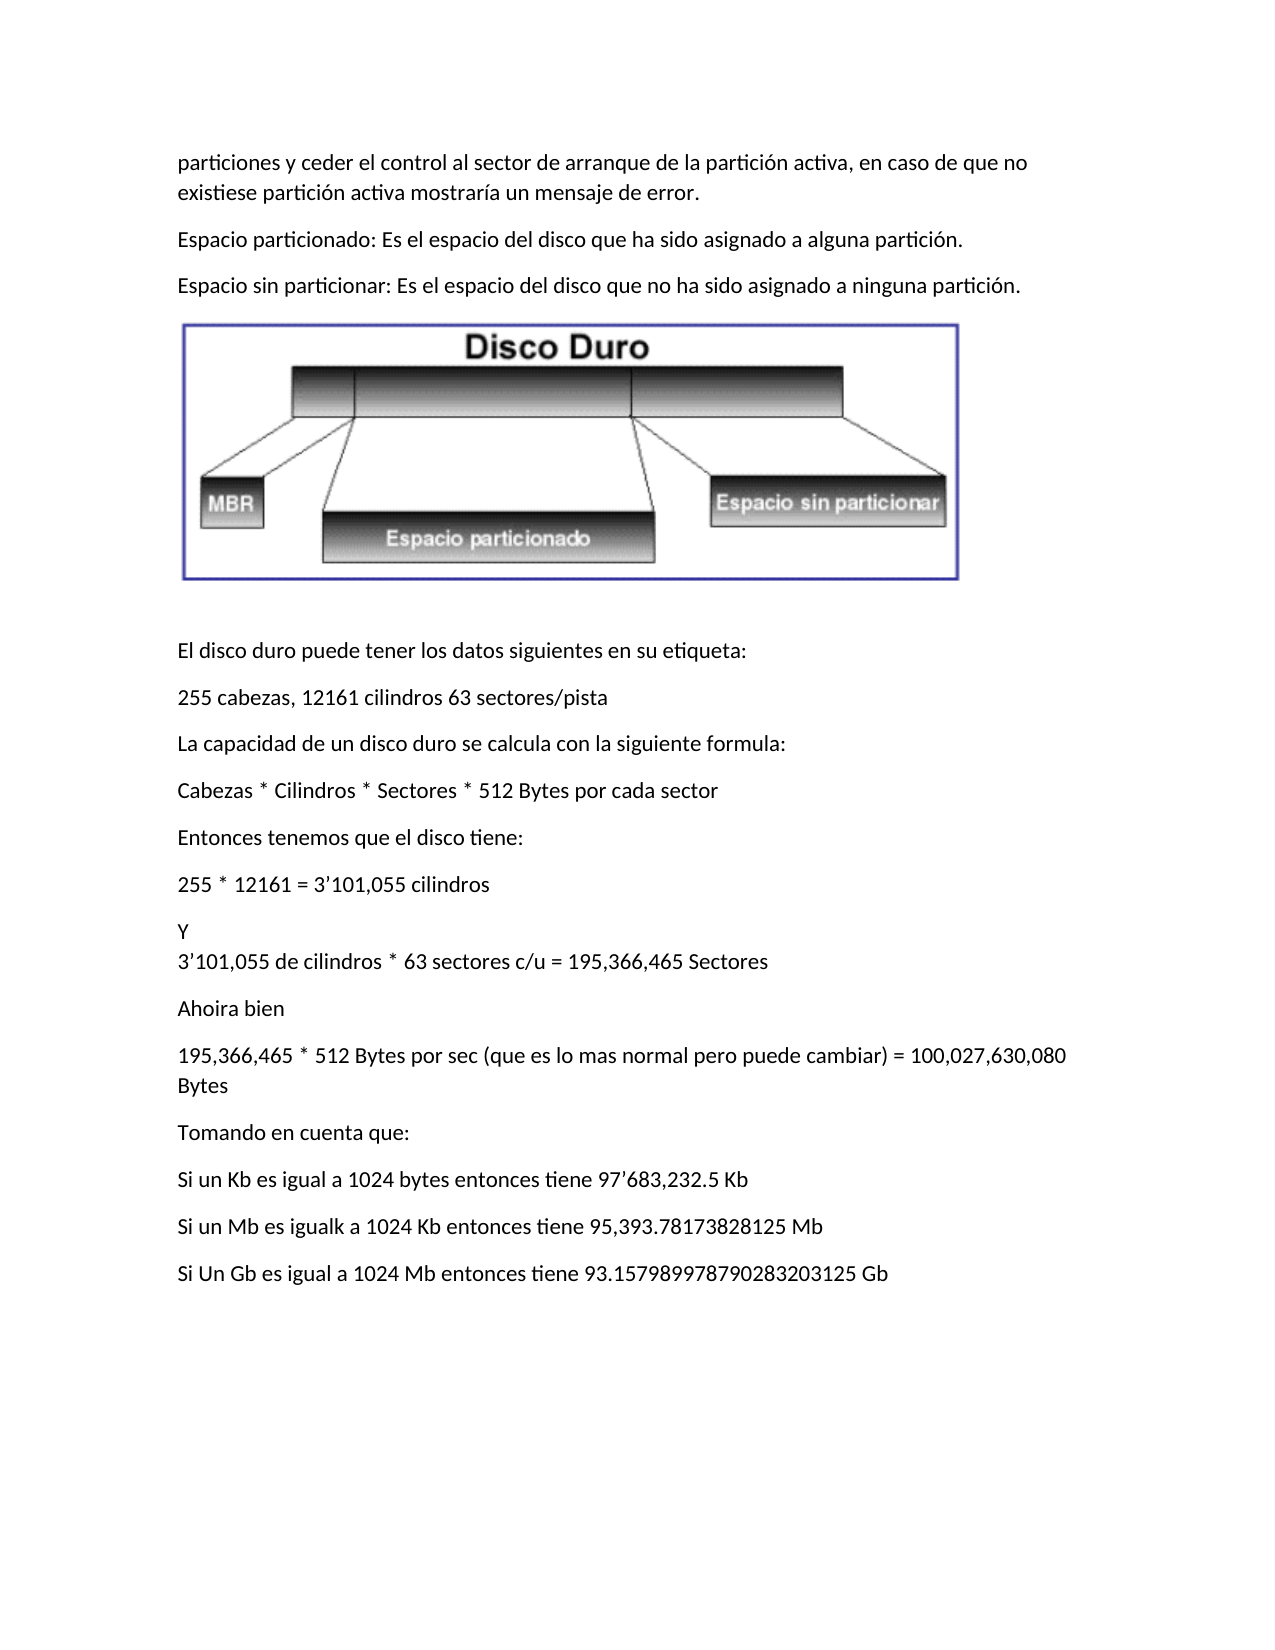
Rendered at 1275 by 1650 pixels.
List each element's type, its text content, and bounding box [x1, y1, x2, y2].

text Calcular la Longitud de Almacenamiento en su capacidad: El disco duro puede tener los datos siguientes en su etiqueta: [177, 602, 1098, 664]
text Y 3’101,055 de cilindros * 63 sectores c/u = 195,366,465 Sectores [177, 917, 1098, 975]
text 195,366,465 * 512 Bytes por sec (que es lo mas normal pero puede cambiar) = 100,027,630,080 Bytes [177, 1041, 1098, 1099]
text Espacio sin particionar: Es el espacio del disco que no ha sido asignado a ninguna partición. [177, 272, 1098, 299]
text Entonces tenemos que el disco tiene: [177, 823, 1098, 851]
picture [177, 318, 965, 584]
text Cabezas * Cilindros * Sectores * 512 Bytes por cada sector [177, 776, 1098, 804]
text La capacidad de un disco duro se calcula con la siguiente formula: [177, 729, 1098, 757]
text Espacio particionado: Es el espacio del disco que ha sido asignado a alguna partición. [177, 225, 1098, 253]
text 255 cabezas, 12161 cilindros 63 sectores/pista [177, 683, 1098, 711]
text Tomando en cuenta que: [177, 1118, 1098, 1146]
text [177, 148, 1098, 206]
text Si un Kb es igual a 1024 bytes entonces tiene 97’683,232.5 Kb [177, 1165, 1098, 1193]
text Si Un Gb es igual a 1024 Mb entonces tiene 93.157989978790283203125 Gb [177, 1259, 1098, 1287]
text 255 * 12161 = 3’101,055 cilindros [177, 870, 1098, 898]
text Ahoira bien [177, 994, 1098, 1022]
text Si un Mb es igualk a 1024 Kb entonces tiene 95,393.78173828125 Mb [177, 1212, 1098, 1240]
